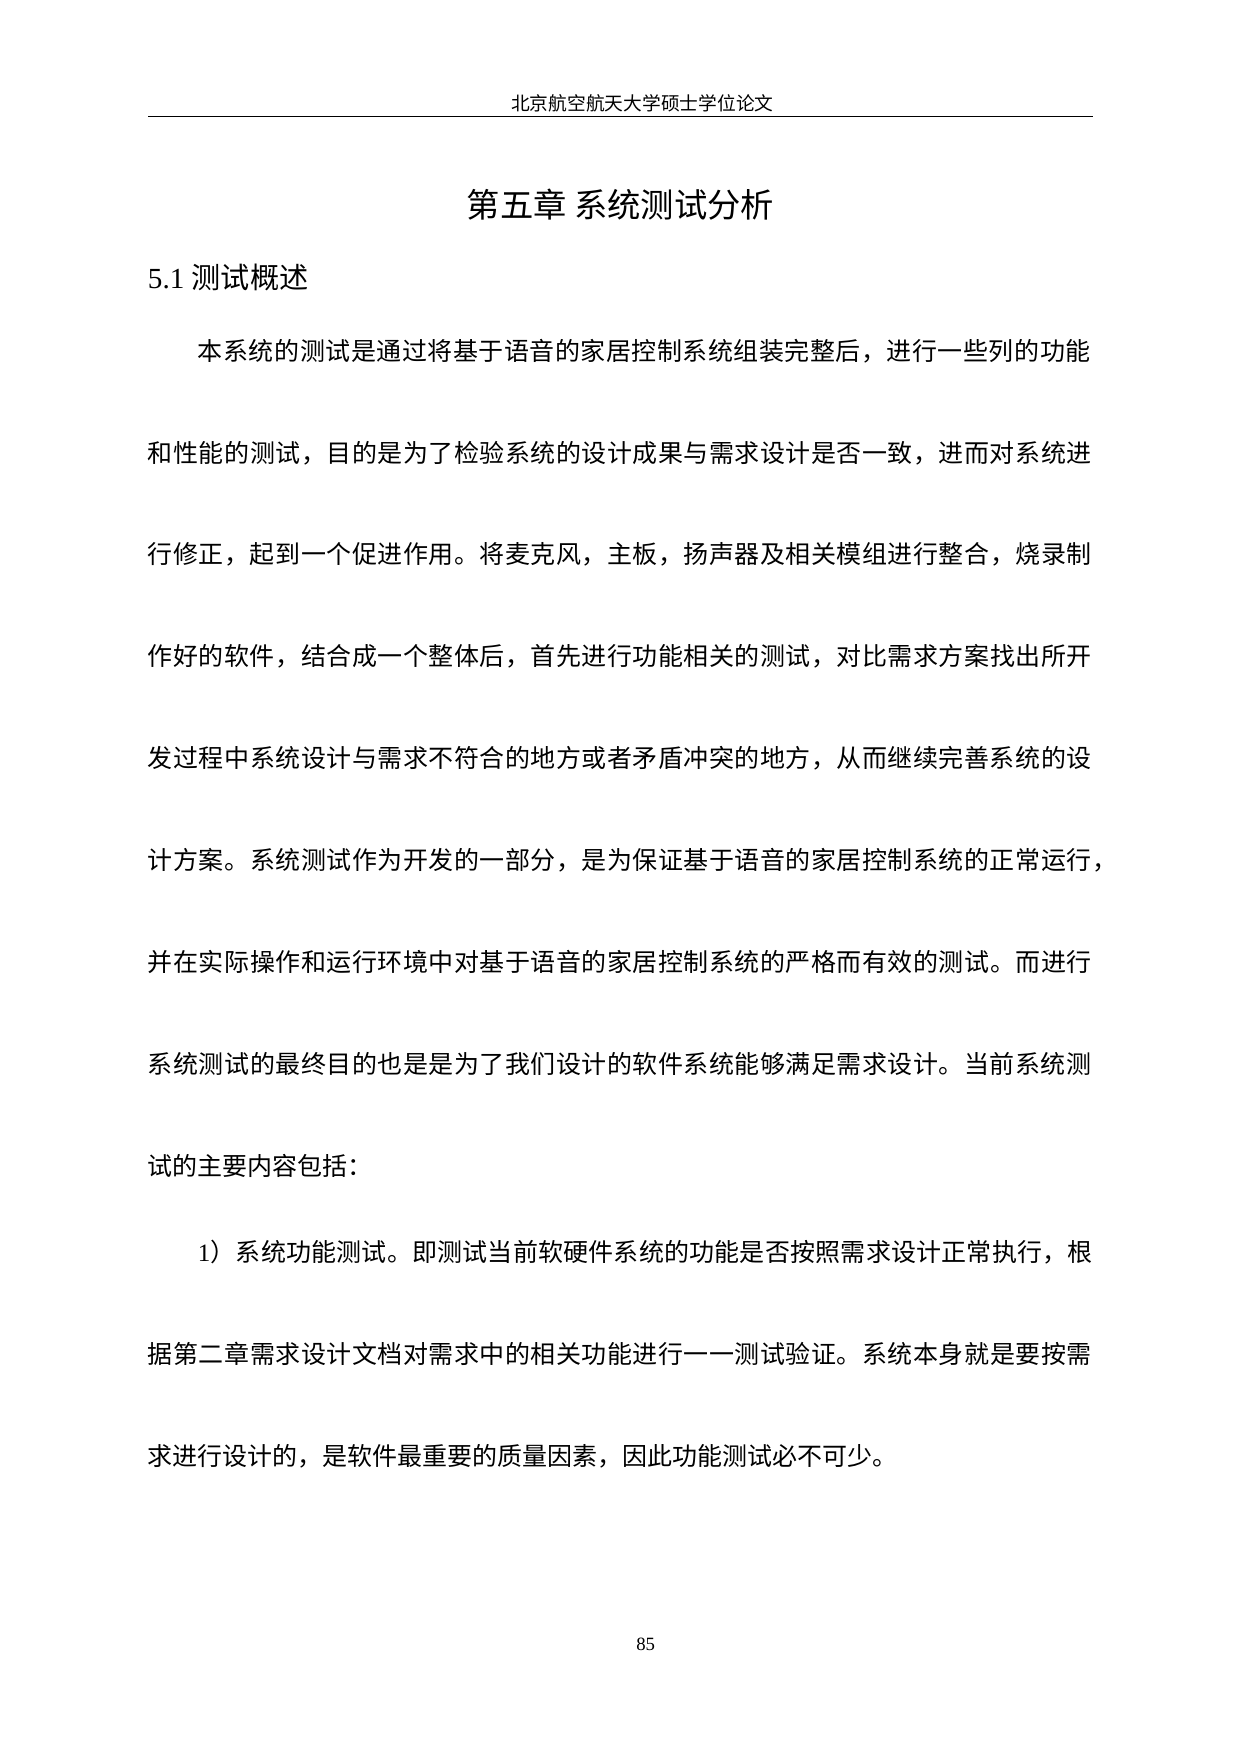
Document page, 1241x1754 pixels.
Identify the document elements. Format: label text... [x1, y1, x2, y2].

text 本系统的测试是通过将基于语音的家居控制系统组装完整后，进行一些列的功能和性能的测试，目的是为了检验系统的设计成果与需求设计是否一致，进而对系统进行修正，起到一个促进作用。将麦克风，主板，扬声器及相关模组进行整合，烧录制作好的软件，结合成一个整体后，首先进行功能相关的测试，对比需求方案找出所开发过程中系统设计与需求不符合的地方或者矛盾冲突的地方，从而继续完善系统的设计方案。系统测试作为开发的一部分，是为保证基于语音的家居控制系统的正常运行，并在实际操作和运行环境中对基于语音的家居控制系统的严格而有效的测试。而进行系统测试的最终目的也是是为了我们设计的软件系统能够满足需求设计。当前系统测试的主要内容包括： [148, 315, 1093, 1198]
subtitle 5.1 测试概述 [148, 242, 1093, 310]
subtitle 第五章 系统测试分析 [148, 169, 1093, 237]
text 1）系统功能测试。即测试当前软硬件系统的功能是否按照需求设计正常执行，根据第二章需求设计文档对需求中的相关功能进行一一测试验证。系统本身就是要按需求进行设计的，是软件最重要的质量因素，因此功能测试必不可少。 [148, 1216, 1093, 1488]
